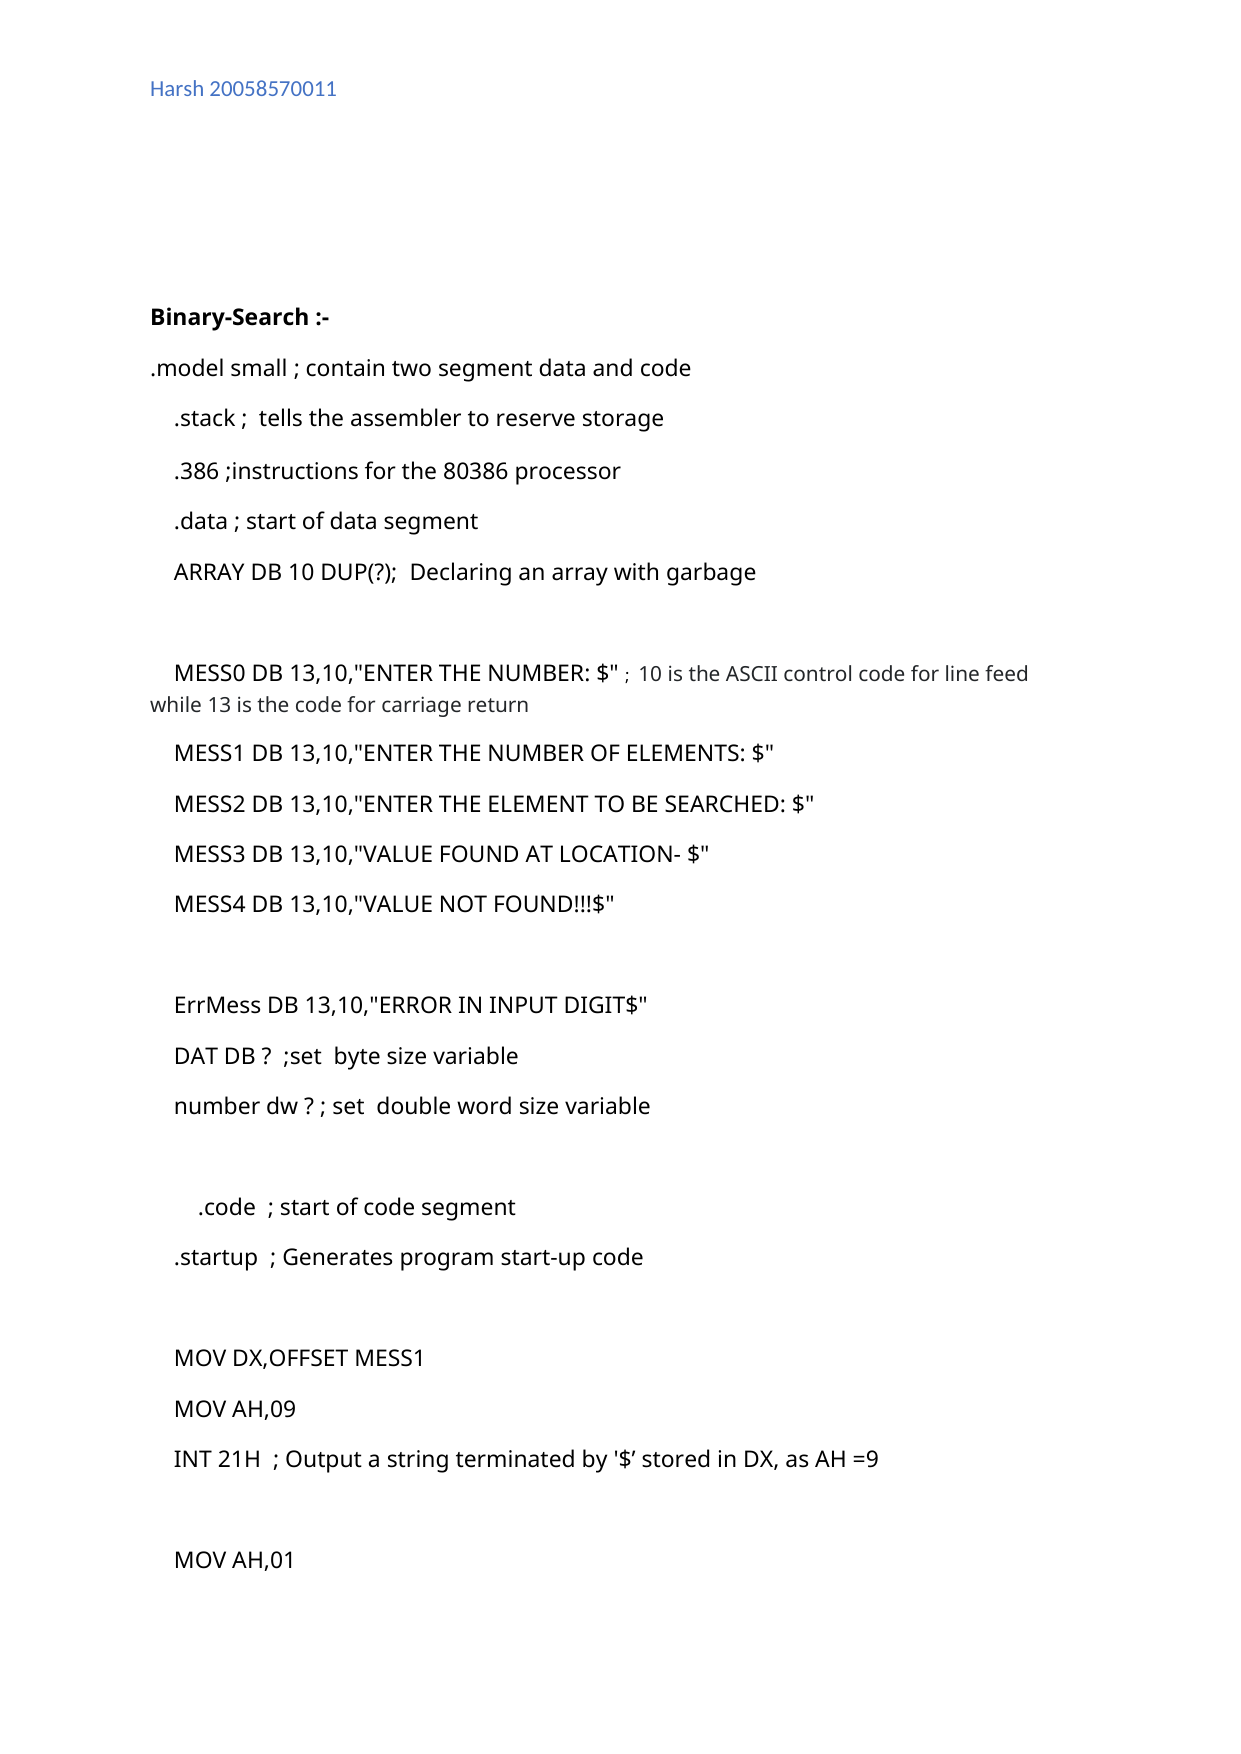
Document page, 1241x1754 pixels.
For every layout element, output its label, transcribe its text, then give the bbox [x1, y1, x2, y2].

text .startup ; Generates program start-up code [150, 1241, 1090, 1273]
text MESS4 DB 13,10,"VALUE NOT FOUND!!!$" [150, 888, 1090, 920]
text number dw ? ; set double word size variable [150, 1090, 1090, 1121]
text MOV AH,09 [150, 1393, 1090, 1424]
text MESS0 DB 13,10,"ENTER THE NUMBER: $" ; 10 is the ASCII control code for line feed while 13 is the code for carriage return [150, 656, 1090, 718]
text .stack ; tells the assembler to reserve storage [150, 402, 1090, 433]
text .386 ;instructions for the 80386 processor [150, 455, 1090, 486]
text .model small ; contain two segment data and code [150, 352, 1090, 383]
text MOV AH,01 [150, 1544, 1090, 1575]
text MESS1 DB 13,10,"ENTER THE NUMBER OF ELEMENTS: $" [150, 737, 1090, 768]
text Binary-Search :- [150, 301, 1090, 332]
text .data ; start of data segment [150, 505, 1090, 536]
text ARRAY DB 10 DUP(?); Declaring an array with garbage [150, 556, 1090, 587]
text ErrMess DB 13,10,"ERROR IN INPUT DIGIT$" [150, 989, 1090, 1021]
text MESS2 DB 13,10,"ENTER THE ELEMENT TO BE SEARCHED: $" [150, 788, 1090, 819]
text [150, 1443, 1090, 1474]
text MOV DX,OFFSET MESS1 [150, 1342, 1090, 1373]
text .code ; start of code segment [150, 1191, 1090, 1222]
text DAT DB ? ;set byte size variable [150, 1040, 1090, 1071]
text MESS3 DB 13,10,"VALUE FOUND AT LOCATION- $" [150, 838, 1090, 869]
